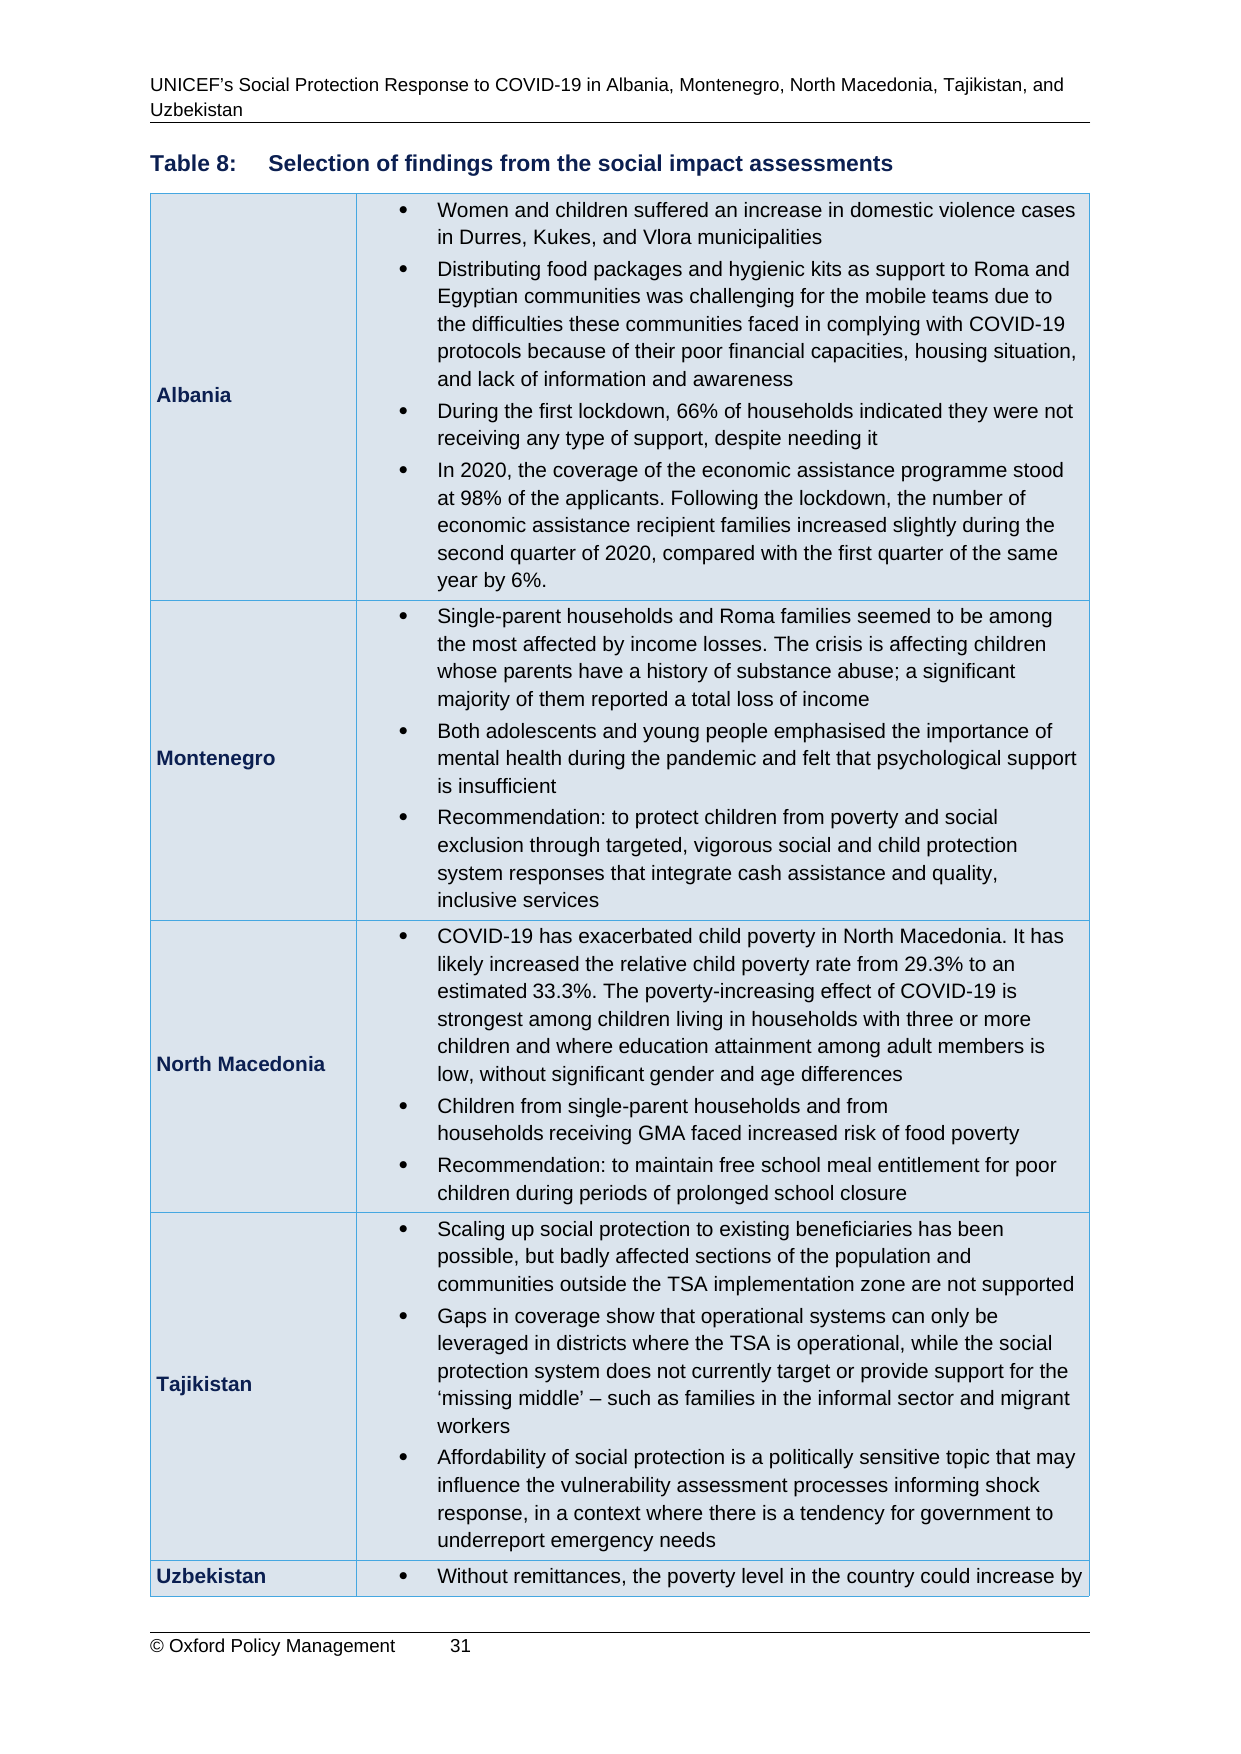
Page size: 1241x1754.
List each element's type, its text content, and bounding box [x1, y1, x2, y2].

table_cell Montenegro [151, 601, 356, 919]
table_cell Scaling up social protection to existing beneficiaries has been possible, but badly affected sections of the population and communities outside the TSA implementation zone are not supported Gaps in coverage show that operational systems can only be leveraged in districts where the TSA is operational, while the social protection system does not currently target or provide support for the ‘missing middle’ – such as families in the informal sector and migrant workers Affordability of social protection is a politically sensitive topic that may influence the vulnerability assessment processes informing shock response, in a context where there is a tendency for government to underreport emergency needs [357, 1213, 1089, 1559]
table_cell Single-parent households and Roma families seemed to be among the most affected by income losses. The crisis is affecting children whose parents have a history of substance abuse; a significant majority of them reported a total loss of income Both adolescents and young people emphasised the importance of mental health during the pandemic and felt that psychological support is insufficient Recommendation: to protect children from poverty and social exclusion through targeted, vigorous social and child protection system responses that integrate cash assistance and quality, inclusive services [357, 601, 1089, 919]
text Table 8: Selection of findings from the social impact assessments [150, 150, 1090, 176]
table_cell COVID-19 has exacerbated child poverty in North Macedonia. It has likely increased the relative child poverty rate from 29.3% to an estimated 33.3%. The poverty-increasing effect of COVID-19 is strongest among children living in households with three or more children and where education attainment among adult members is low, without significant gender and age differences Children from single-parent households and from households receiving GMA faced increased risk of food poverty Recommendation: to maintain free school meal entitlement for poor children during periods of prolonged school closure [357, 921, 1089, 1212]
table_header Albania [151, 194, 356, 599]
table_cell Uzbekistan [151, 1561, 356, 1596]
table_header Women and children suffered an increase in domestic violence cases in Durres, Kukes, and Vlora municipalities Distributing food packages and hygienic kits as support to Roma and Egyptian communities was challenging for the mobile teams due to the difficulties these communities faced in complying with COVID-19 protocols because of their poor financial capacities, housing situation, and lack of information and awareness During the first lockdown, 66% of households indicated they were not receiving any type of support, despite needing it In 2020, the coverage of the economic assistance programme stood at 98% of the applicants. Following the lockdown, the number of economic assistance recipient families increased slightly during the second quarter of 2020, compared with the first quarter of the same year by 6%. [357, 194, 1089, 599]
table_cell North Macedonia [151, 921, 356, 1212]
table_cell Tajikistan [151, 1213, 356, 1559]
